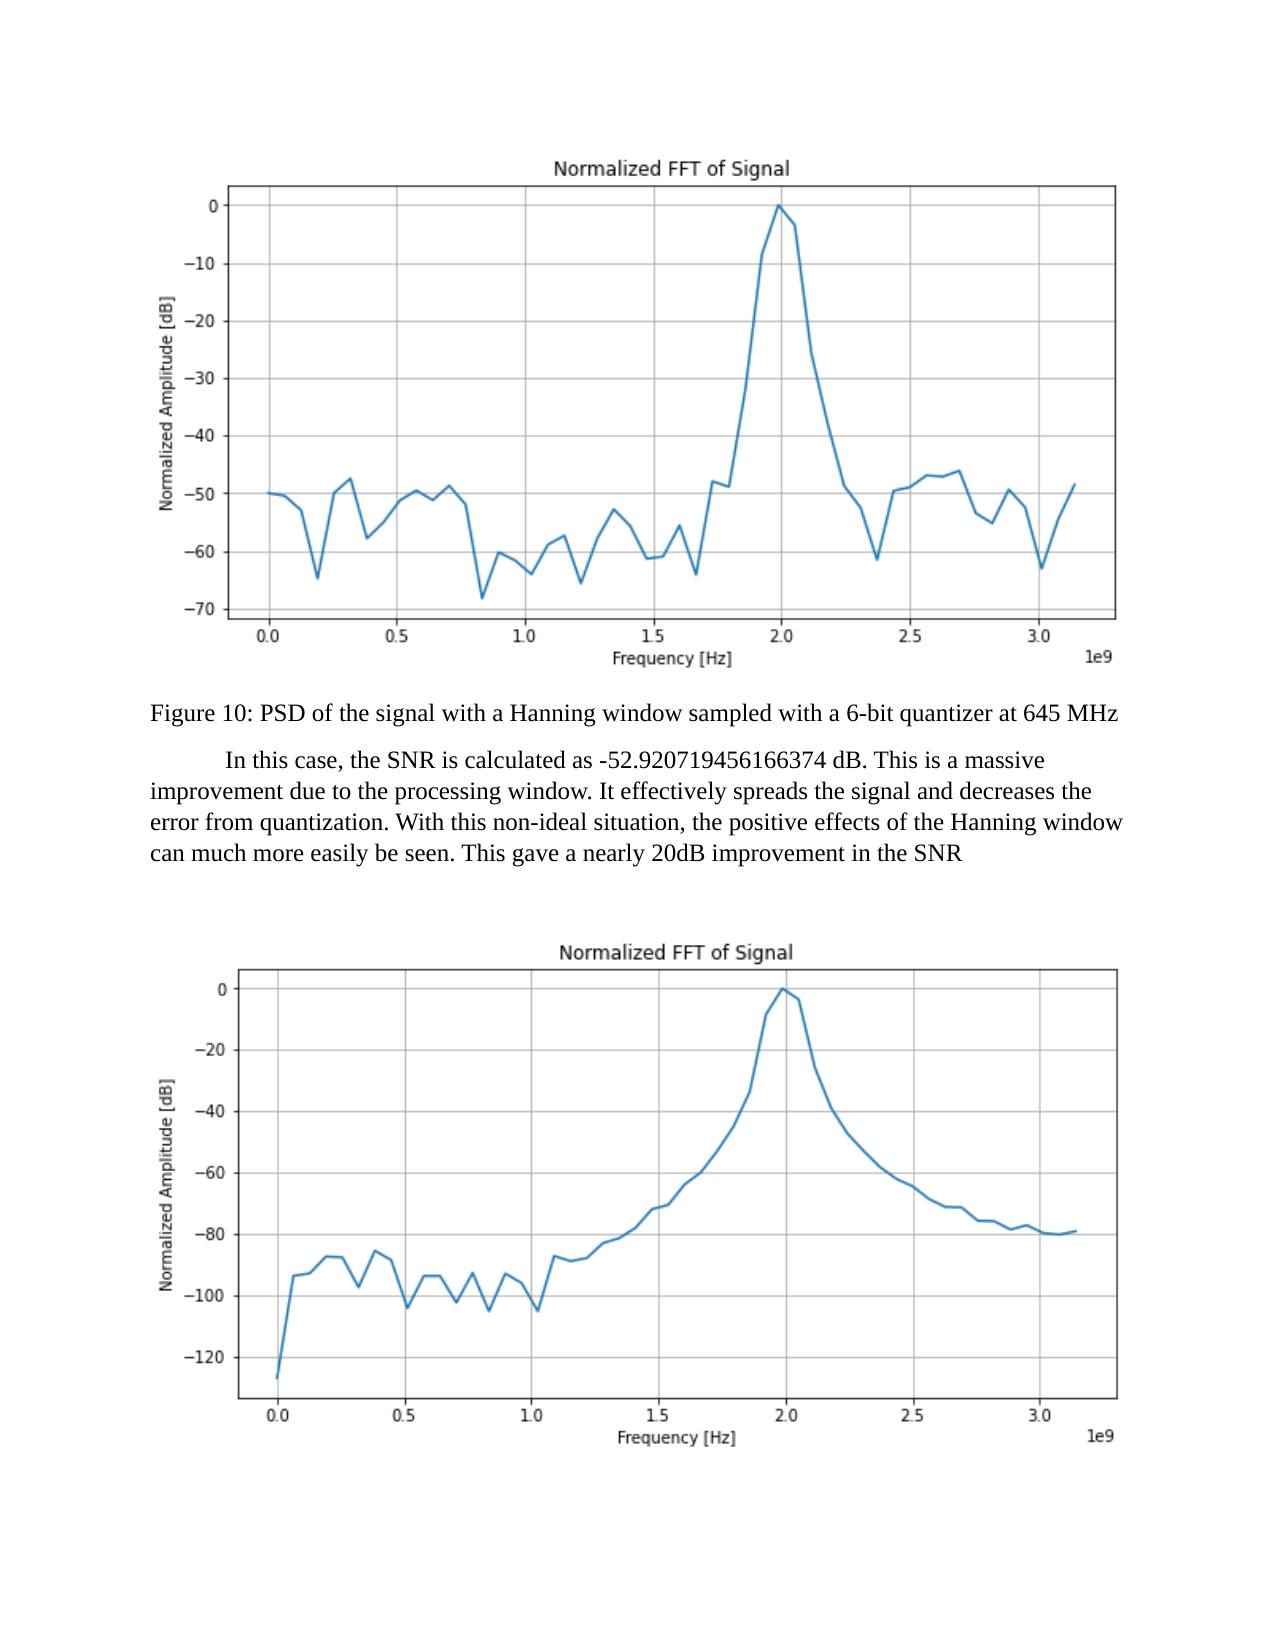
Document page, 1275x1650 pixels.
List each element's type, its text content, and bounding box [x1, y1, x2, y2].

text Figure 10: PSD of the signal with a Hanning window sampled with a 6-bit quantizer at 645 MHz [150, 698, 1125, 726]
picture [150, 933, 1125, 1458]
picture [150, 150, 1125, 679]
text In this case, the SNR is calculated as -52.920719456166374 dB. This is a massive improvement due to the processing window. It effectively spreads the signal and decreases the error from quantization. With this non-ideal situation, the positive effects of the Hanning window can much more easily be seen. This gave a nearly 20dB improvement in the SNR [150, 745, 1125, 867]
